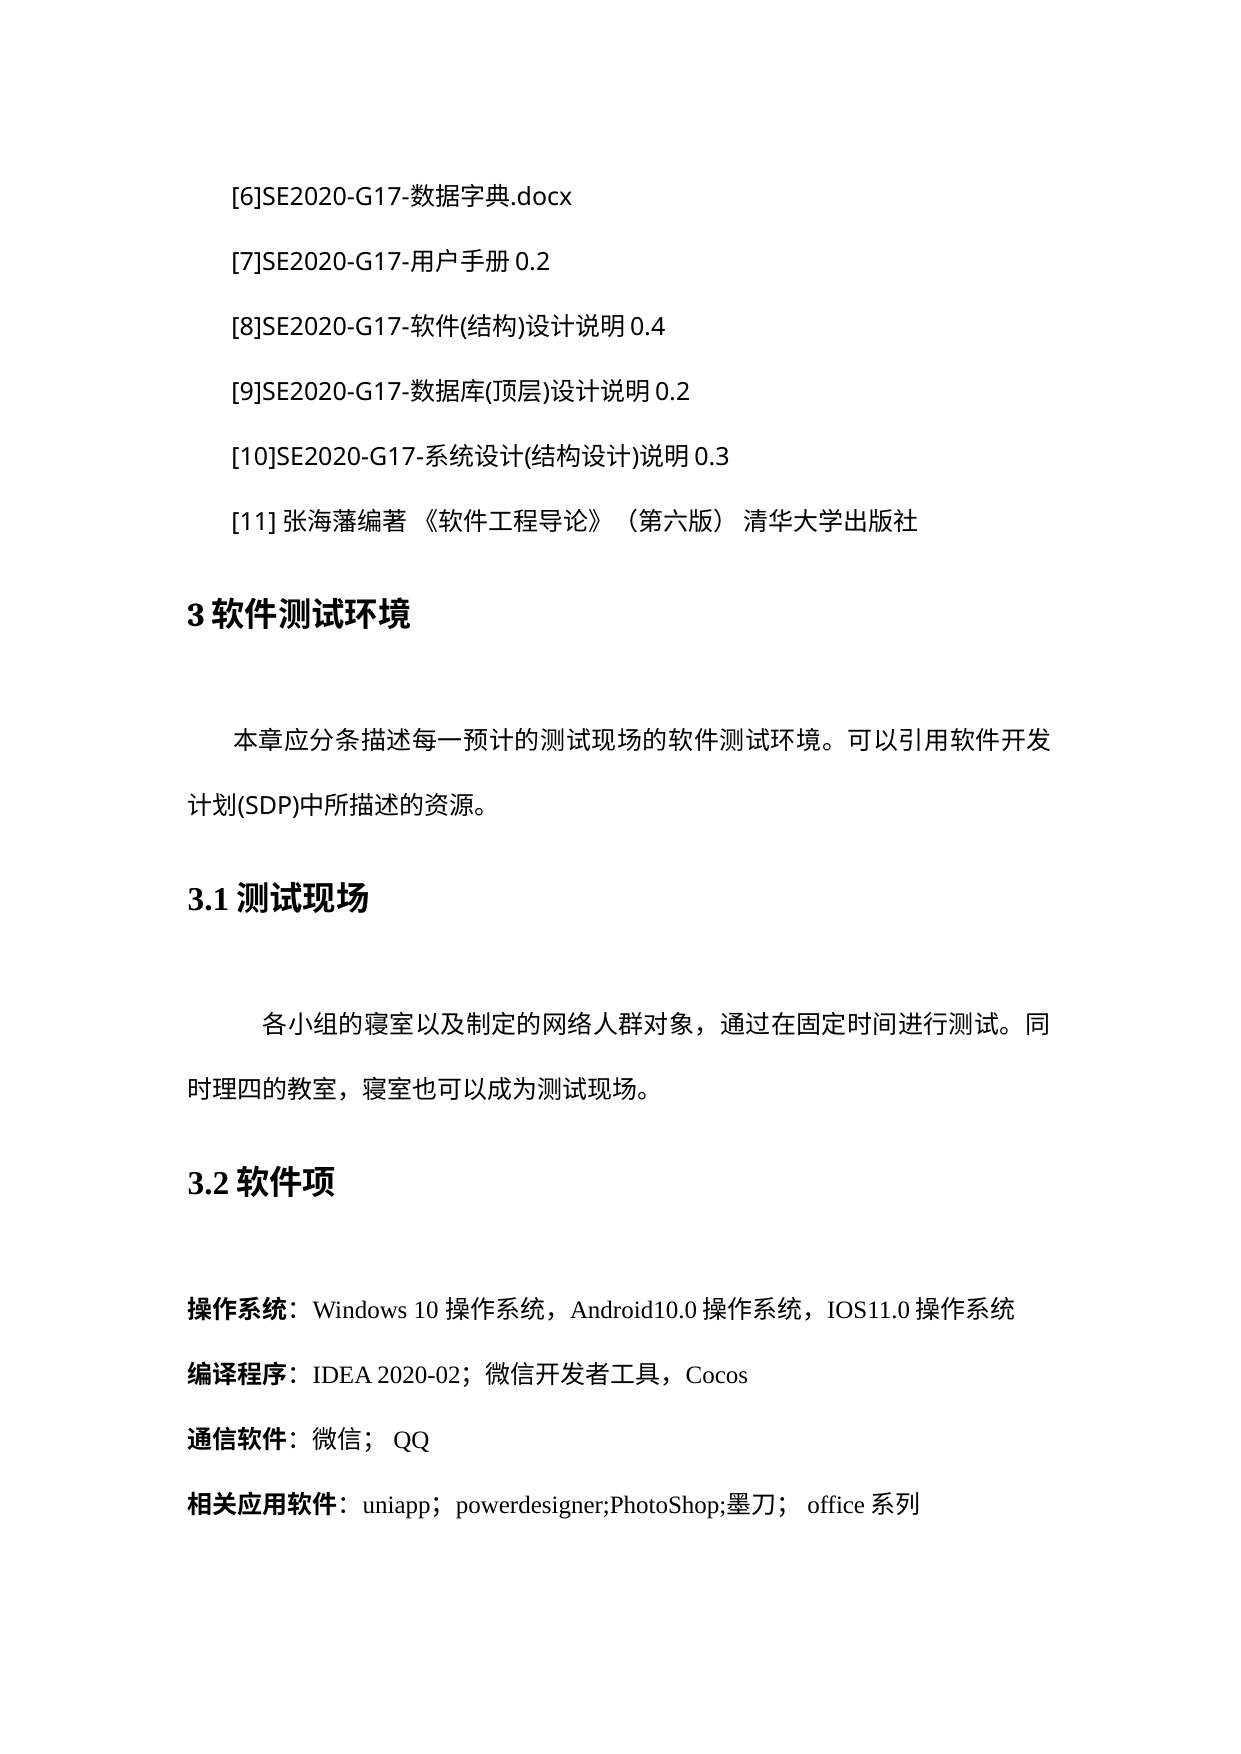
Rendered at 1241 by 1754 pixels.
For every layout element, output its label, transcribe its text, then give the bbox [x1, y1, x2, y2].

subtitle 3软件测试环境 [187, 579, 1053, 644]
text 相关应用软件：uniapp；powerdesigner;PhotoShop;墨刀； office系列 [187, 1470, 1053, 1535]
text 通信软件：微信； QQ [187, 1405, 1053, 1470]
text [6]SE2020-G17-数据字典.docx [187, 162, 1053, 227]
text [7]SE2020-G17-用户手册0.2 [187, 227, 1053, 292]
text [9]SE2020-G17-数据库(顶层)设计说明0.2 [187, 357, 1053, 422]
text [10]SE2020-G17-系统设计(结构设计)说明0.3 [187, 422, 1053, 487]
text [8]SE2020-G17-软件(结构)设计说明0.4 [187, 292, 1053, 357]
text [11] 张海藩编著 《软件工程导论》（第六版） 清华大学出版社 [187, 487, 1053, 552]
subtitle 3.1测试现场 [187, 863, 1053, 928]
text 各小组的寝室以及制定的网络人群对象，通过在固定时间进行测试。同时理四的教室，寝室也可以成为测试现场。 [187, 991, 1053, 1121]
text 本章应分条描述每一预计的测试现场的软件测试环境。可以引用软件开发计划(SDP)中所描述的资源。 [187, 706, 1053, 836]
subtitle 3.2软件项 [187, 1148, 1053, 1213]
text 编译程序：IDEA 2020-02；微信开发者工具，Cocos [187, 1340, 1053, 1405]
text 操作系统：Windows 10 操作系统，Android10.0操作系统，IOS11.0操作系统 [187, 1275, 1053, 1340]
